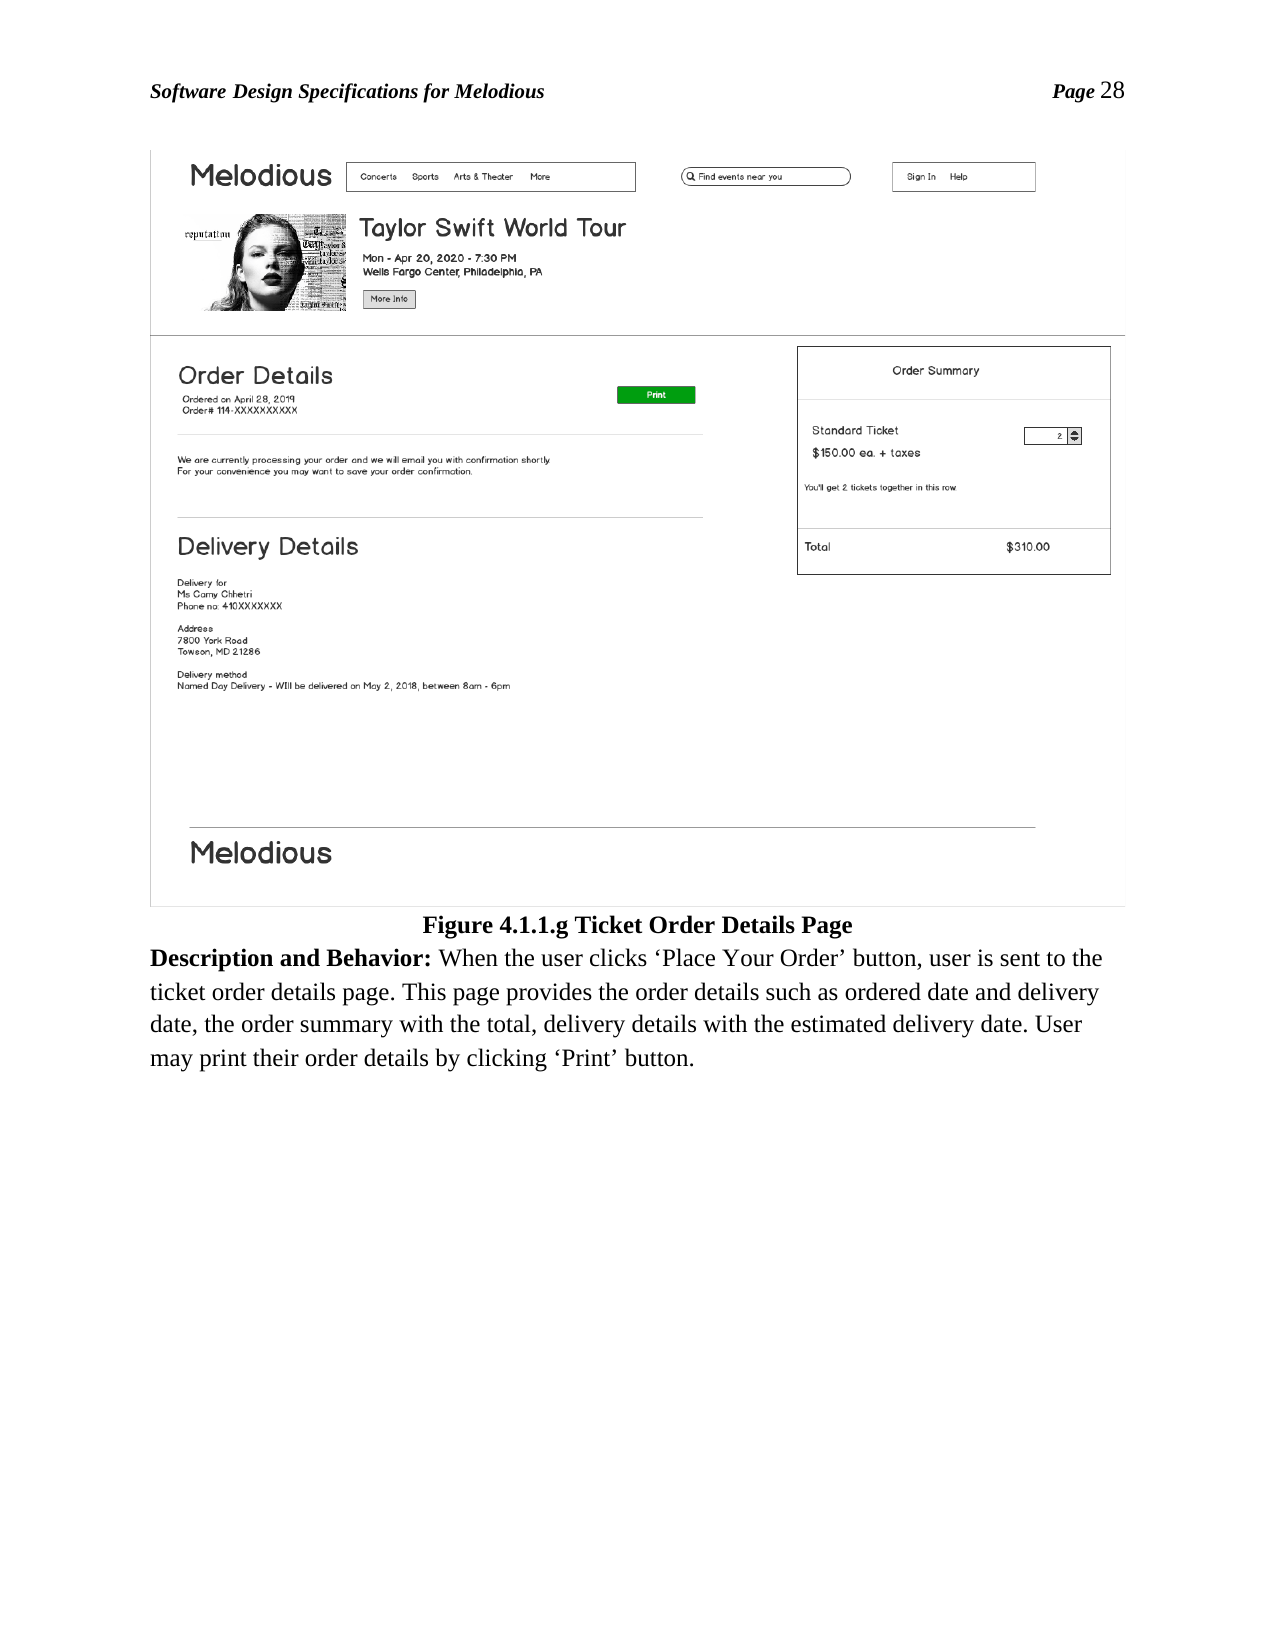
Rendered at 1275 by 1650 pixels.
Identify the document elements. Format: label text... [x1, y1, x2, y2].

text Figure 4.1.1.g Ticket Order Details Page [150, 911, 1125, 939]
picture [150, 150, 1125, 907]
text Description and Behavior: When the user clicks ‘Place Your Order’ button, user is sent to the ticket order details page. This page provides the order details such as ordered date and delivery date, the order summary with the total, delivery details with the estimated delivery date. User may print their order details by clicking ‘Print’ button. [150, 943, 1125, 1071]
